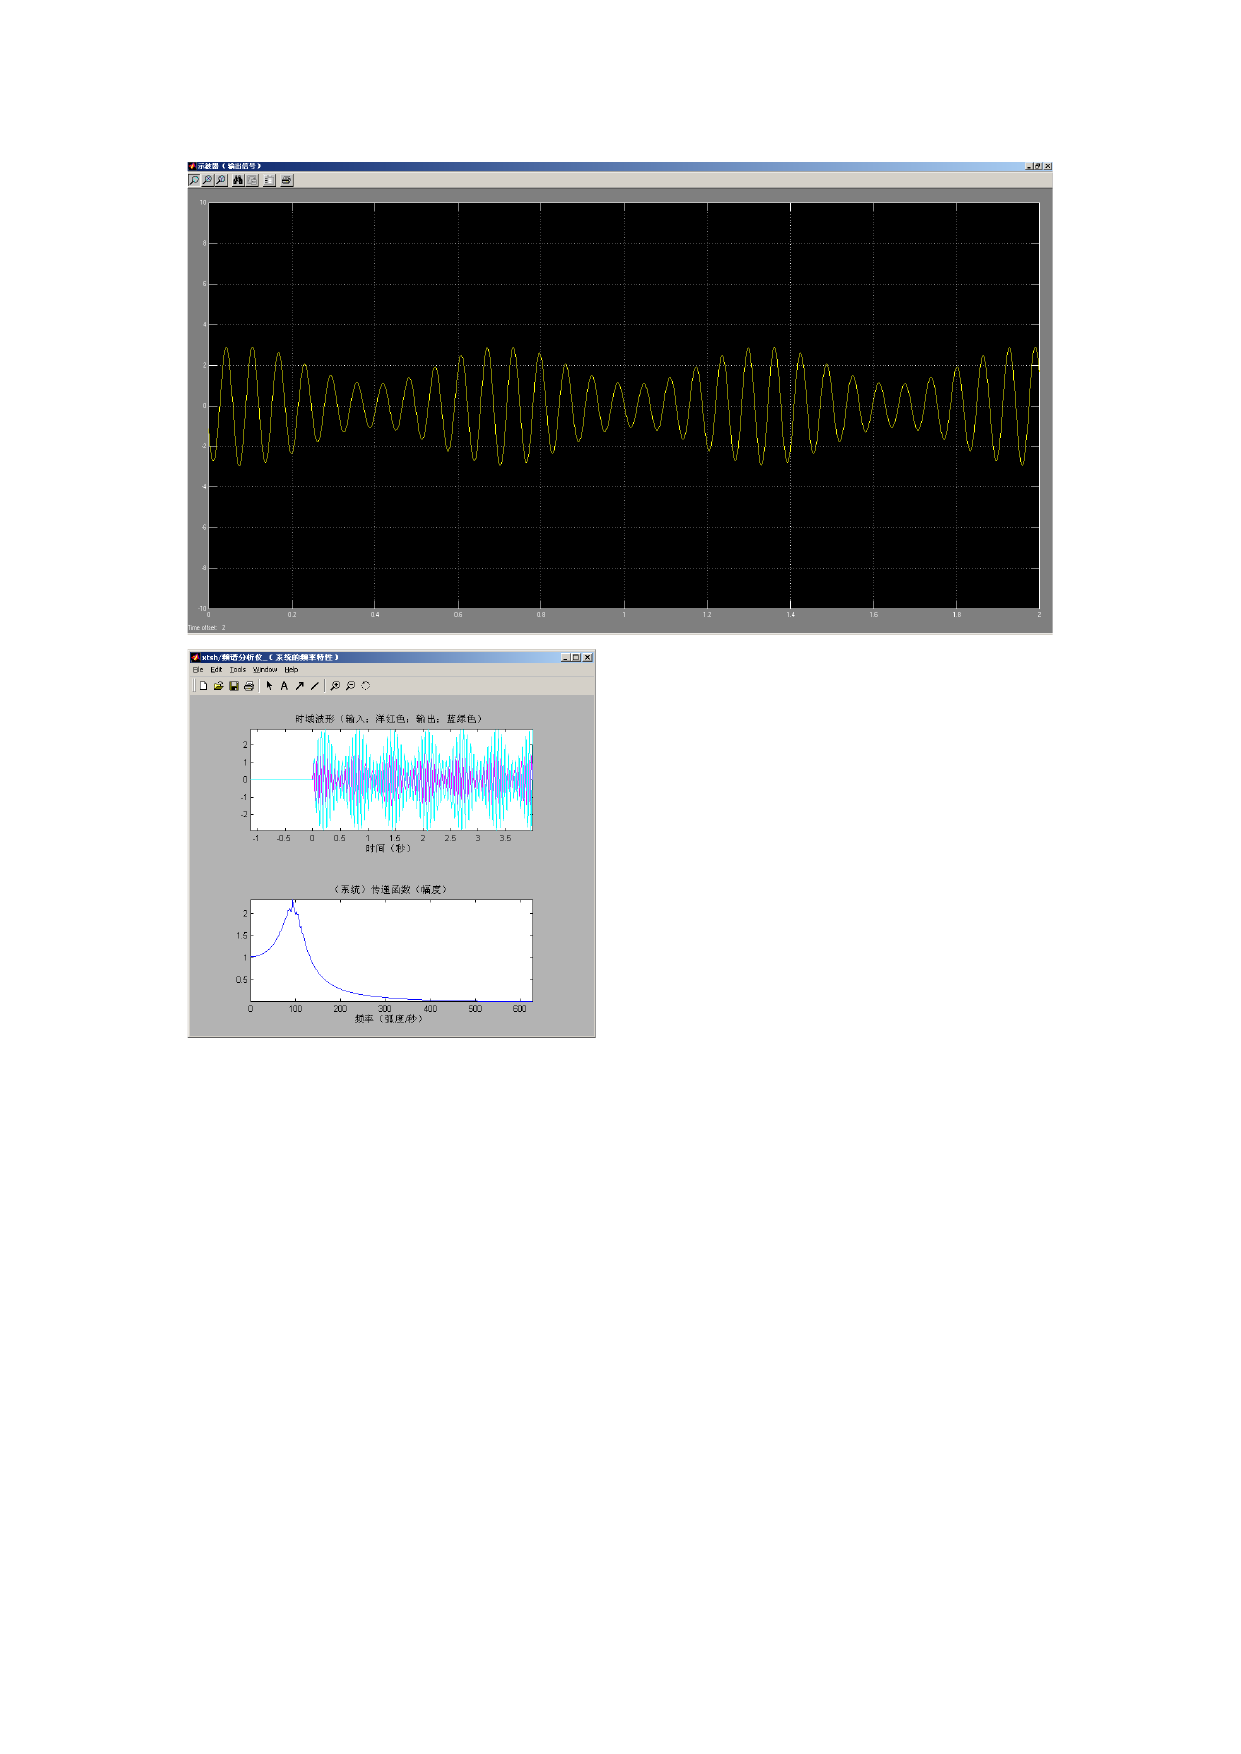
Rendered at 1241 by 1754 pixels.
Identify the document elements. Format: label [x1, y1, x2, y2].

picture [187, 649, 596, 1038]
picture [187, 162, 1053, 635]
